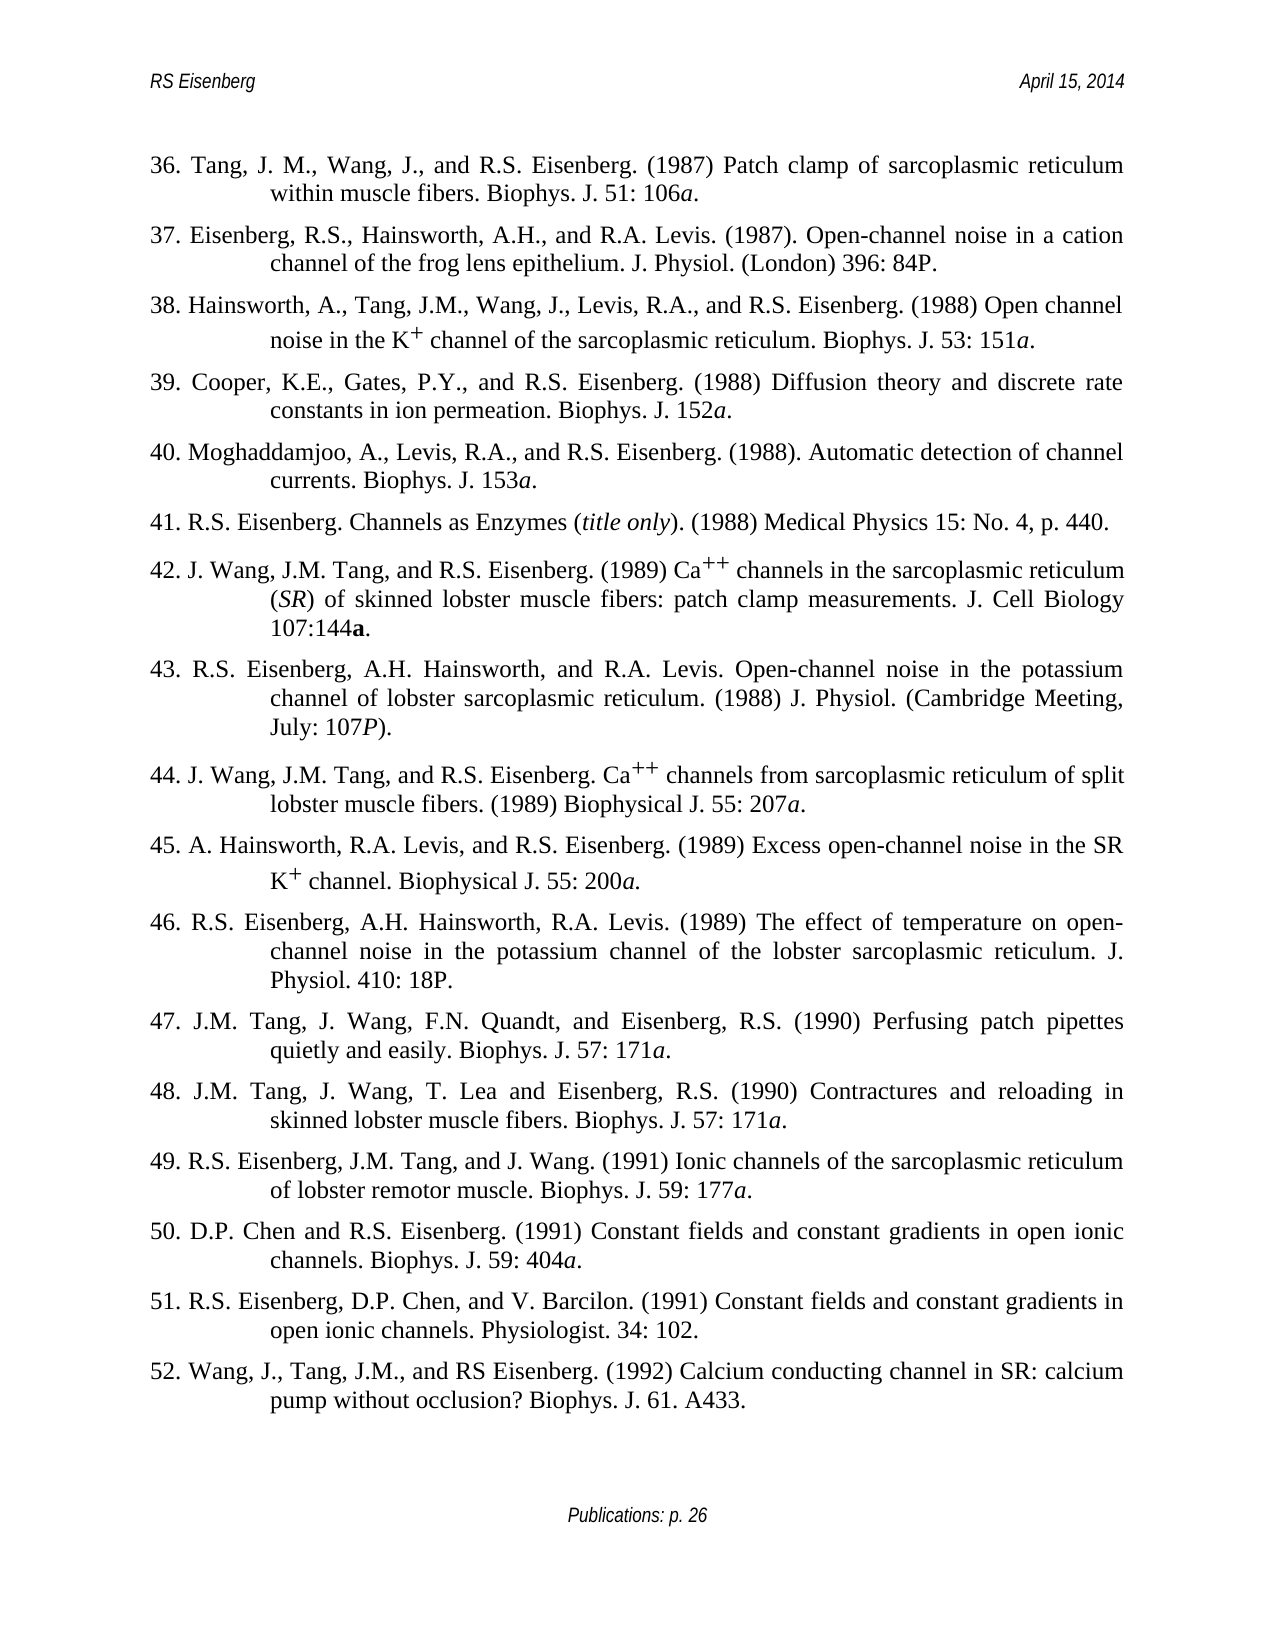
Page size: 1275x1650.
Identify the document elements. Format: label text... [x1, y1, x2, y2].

text 48. J.M. Tang, J. Wang, T. Lea and Eisenberg, R.S. (1990) Contractures and reloading in skinned lobster muscle fibers. Biophys. J. 57: 171a. [150, 1076, 1125, 1133]
text 37. Eisenberg, R.S., Hainsworth, A.H., and R.A. Levis. (1987). Open-channel noise in a cation channel of the frog lens epithelium. J. Physiol. (London) 396: 84P. [150, 220, 1125, 277]
text 43. R.S. Eisenberg, A.H. Hainsworth, and R.A. Levis. Open-channel noise in the potassium channel of lobster sarcoplasmic reticulum. (1988) J. Physiol. (Cambridge Meeting, July: 107P). [150, 654, 1125, 740]
text 51. R.S. Eisenberg, D.P. Chen, and V. Barcilon. (1991) Constant fields and constant gradients in open ionic channels. Physiologist. 34: 102. [150, 1286, 1125, 1343]
text 38. Hainsworth, A., Tang, J.M., Wang, J., Levis, R.A., and R.S. Eisenberg. (1988) Open channel noise in the K+ channel of the sarcoplasmic reticulum. Biophys. J. 53: 151a. [150, 290, 1125, 354]
text 44. J. Wang, J.M. Tang, and R.S. Eisenberg. Ca++ channels from sarcoplasmic reticulum of split lobster muscle fibers. (1989) Biophysical J. 55: 207a. [150, 753, 1125, 817]
text 45. A. Hainsworth, R.A. Levis, and R.S. Eisenberg. (1989) Excess open-channel noise in the SR K+ channel. Biophysical J. 55: 200a. [150, 830, 1125, 895]
text 39. Cooper, K.E., Gates, P.Y., and R.S. Eisenberg. (1988) Diffusion theory and discrete rate constants in ion permeation. Biophys. J. 152a. [150, 367, 1125, 424]
text 41. R.S. Eisenberg. Channels as Enzymes (title only). (1988) Medical Physics 15: No. 4, p. 440. [150, 507, 1125, 536]
text 42. J. Wang, J.M. Tang, and R.S. Eisenberg. (1989) Ca++ channels in the sarcoplasmic reticulum (SR) of skinned lobster muscle fibers: patch clamp measurements. J. Cell Biology 107:144a. [150, 548, 1125, 642]
text 47. J.M. Tang, J. Wang, F.N. Quandt, and Eisenberg, R.S. (1990) Perfusing patch pipettes quietly and easily. Biophys. J. 57: 171a. [150, 1006, 1125, 1063]
text 46. R.S. Eisenberg, A.H. Hainsworth, R.A. Levis. (1989) The effect of temperature on open-channel noise in the potassium channel of the lobster sarcoplasmic reticulum. J. Physiol. 410: 18P. [150, 907, 1125, 993]
text 50. D.P. Chen and R.S. Eisenberg. (1991) Constant fields and constant gradients in open ionic channels. Biophys. J. 59: 404a. [150, 1216, 1125, 1273]
text 52. Wang, J., Tang, J.M., and RS Eisenberg. (1992) Calcium conducting channel in SR: calcium pump without occlusion? Biophys. J. 61. A433. [150, 1356, 1125, 1413]
text 49. R.S. Eisenberg, J.M. Tang, and J. Wang. (1991) Ionic channels of the sarcoplasmic reticulum of lobster remotor muscle. Biophys. J. 59: 177a. [150, 1146, 1125, 1203]
text 36. Tang, J. M., Wang, J., and R.S. Eisenberg. (1987) Patch clamp of sarcoplasmic reticulum within muscle fibers. Biophys. J. 51: 106a. [150, 150, 1125, 207]
text 40. Moghaddamjoo, A., Levis, R.A., and R.S. Eisenberg. (1988). Automatic detection of channel currents. Biophys. J. 153a. [150, 437, 1125, 494]
